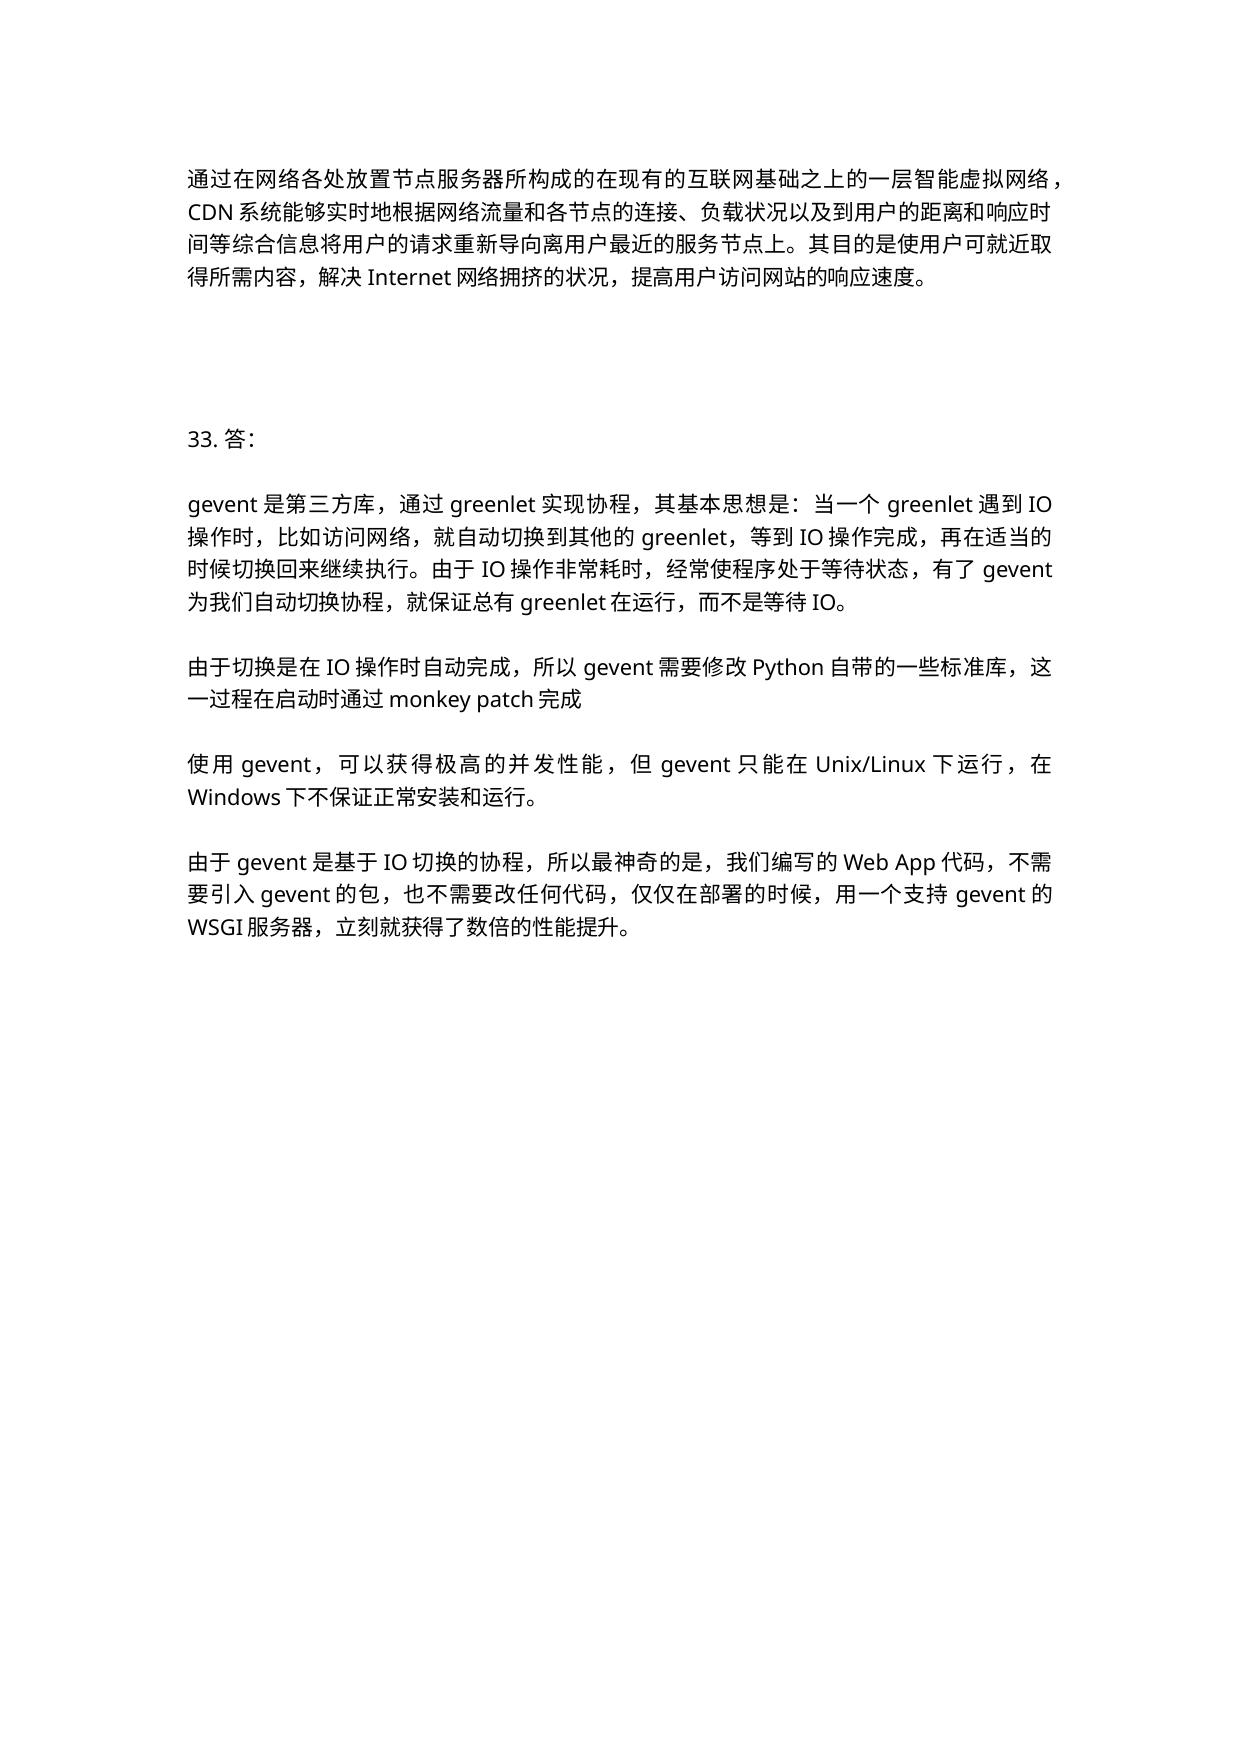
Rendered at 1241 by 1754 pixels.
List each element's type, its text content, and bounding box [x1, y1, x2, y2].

text 由于gevent是基于IO切换的协程，所以最神奇的是，我们编写的Web App代码，不需要引入gevent的包，也不需要改任何代码，仅仅在部署的时候，用一个支持gevent的WSGI服务器，立刻就获得了数倍的性能提升。 [187, 844, 1053, 942]
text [187, 162, 1053, 292]
text 由于切换是在IO操作时自动完成，所以gevent需要修改Python自带的一些标准库，这一过程在启动时通过monkey patch完成 [187, 649, 1053, 714]
text gevent是第三方库，通过greenlet实现协程，其基本思想是：当一个greenlet遇到IO操作时，比如访问网络，就自动切换到其他的greenlet，等到IO操作完成，再在适当的时候切换回来继续执行。由于IO操作非常耗时，经常使程序处于等待状态，有了gevent为我们自动切换协程，就保证总有greenlet在运行，而不是等待IO。 [187, 487, 1053, 617]
text 33. 答： [187, 422, 1053, 454]
text 使用gevent，可以获得极高的并发性能，但gevent只能在Unix/Linux下运行，在Windows下不保证正常安装和运行。 [187, 747, 1053, 812]
